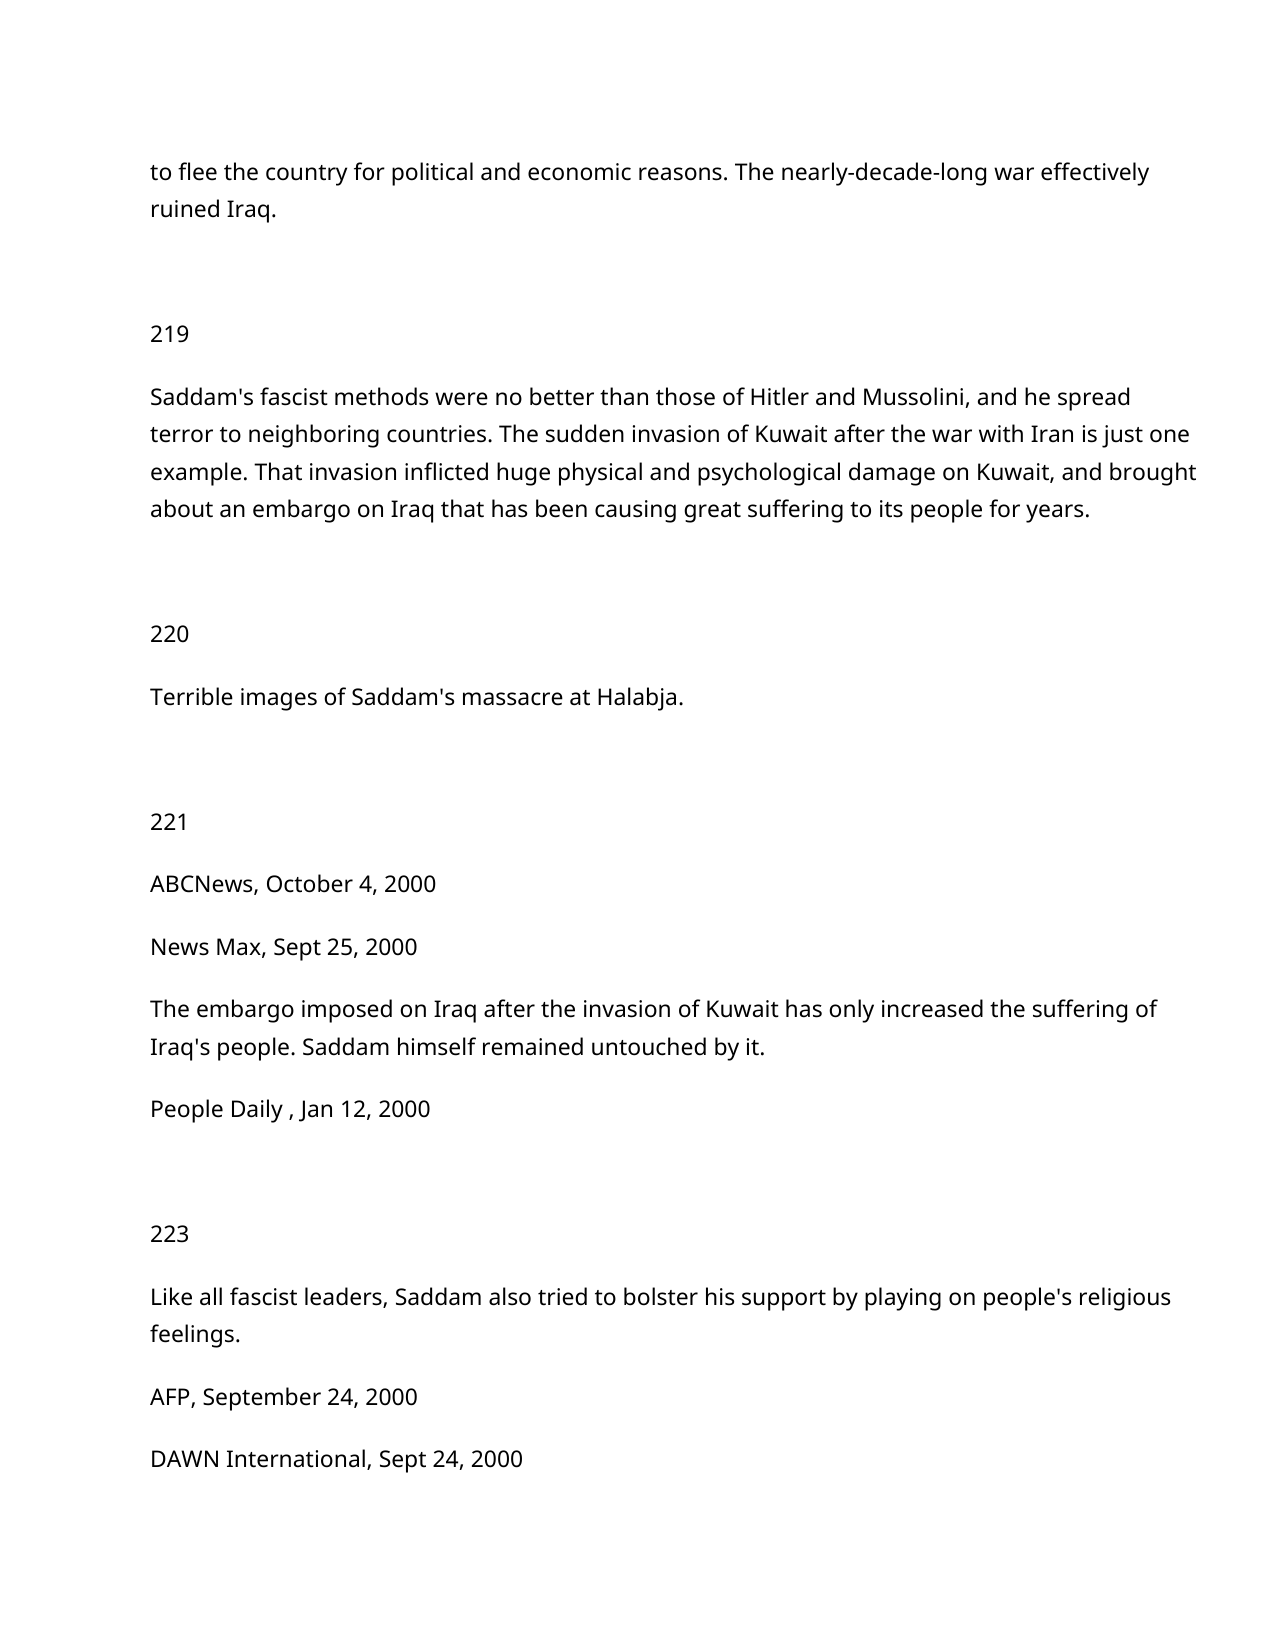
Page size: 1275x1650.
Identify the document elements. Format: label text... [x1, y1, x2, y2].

text People Daily , Jan 12, 2000 [150, 1087, 1200, 1125]
text Saddam's fascist methods were no better than those of Hitler and Mussolini, and he spread terror to neighboring countries. The sudden invasion of Kuwait after the war with Iran is just one example. That invasion inflicted huge physical and psychological damage on Kuwait, and brought about an embargo on Iraq that has been causing great suffering to its people for years. [150, 375, 1200, 525]
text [150, 150, 1200, 225]
text Like all fascist leaders, Saddam also tried to bolster his support by playing on people's religious feelings. [150, 1275, 1200, 1350]
text The embargo imposed on Iraq after the invasion of Kuwait has only increased the suffering of Iraq's people. Saddam himself remained untouched by it. [150, 987, 1200, 1062]
text 221 [150, 800, 1200, 837]
text News Max, Sept 25, 2000 [150, 925, 1200, 962]
text Terrible images of Saddam's massacre at Halabja. [150, 675, 1200, 712]
text ABCNews, October 4, 2000 [150, 862, 1200, 900]
text 223 [150, 1212, 1200, 1250]
text 219 [150, 312, 1200, 350]
text DAWN International, Sept 24, 2000 [150, 1437, 1200, 1475]
text 220 [150, 612, 1200, 650]
text AFP, September 24, 2000 [150, 1375, 1200, 1412]
